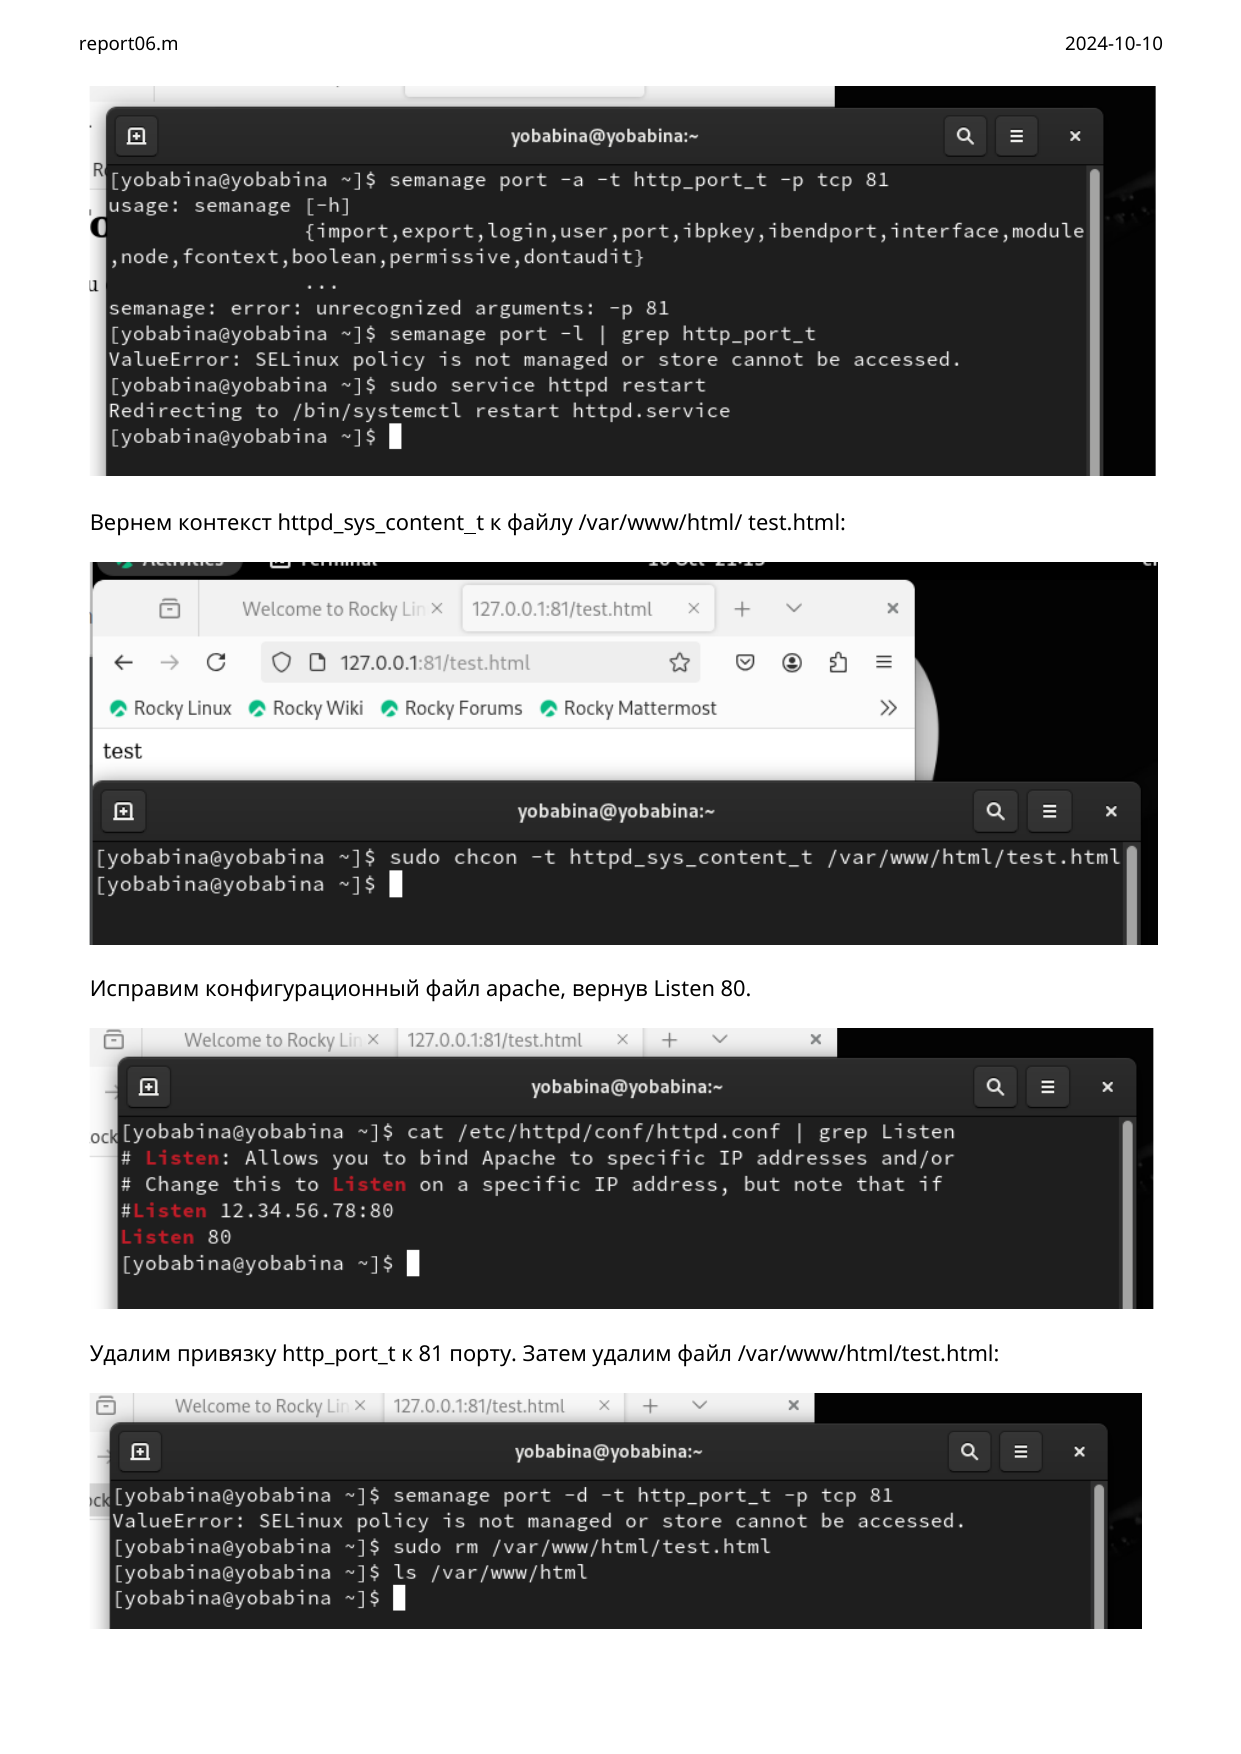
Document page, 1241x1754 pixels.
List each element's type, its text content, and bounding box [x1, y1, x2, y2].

text Удалим привязку http_port_t к 81 порту. Затем удалим файл /var/www/html/test.html: [89, 1338, 1165, 1368]
text Вернем контекст httpd_sys_cоntent t к файлу /var/www/html/ test.html: [89, 507, 1165, 537]
picture [89, 1028, 1154, 1309]
picture [89, 86, 1156, 476]
text Исправим конфигурационный файл apache, вернув Listen 80. [89, 973, 1165, 1002]
picture [89, 1393, 1142, 1629]
picture [89, 562, 1158, 945]
